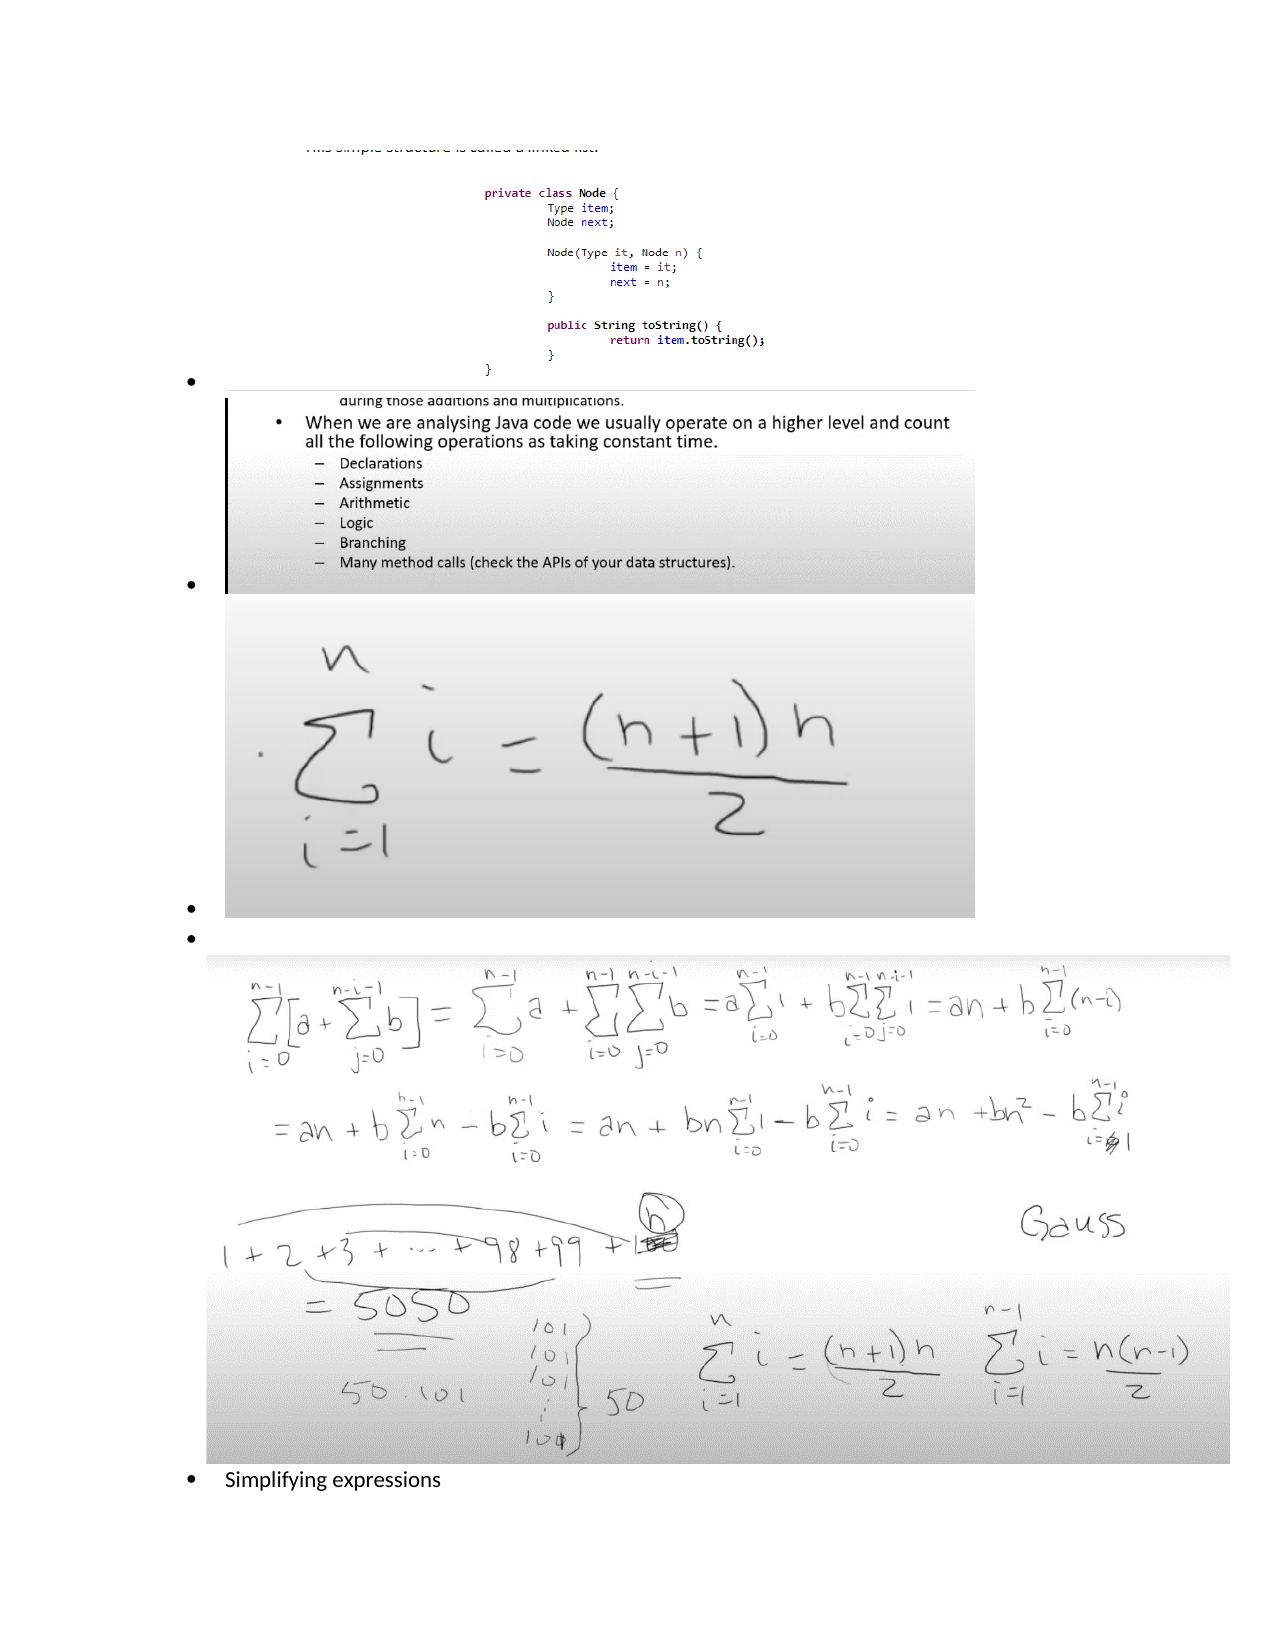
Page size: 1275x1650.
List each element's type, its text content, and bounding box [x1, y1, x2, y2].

list Simplifying expressions [187, 1465, 1125, 1493]
picture [225, 600, 976, 918]
picture [225, 150, 976, 391]
picture [225, 398, 976, 594]
